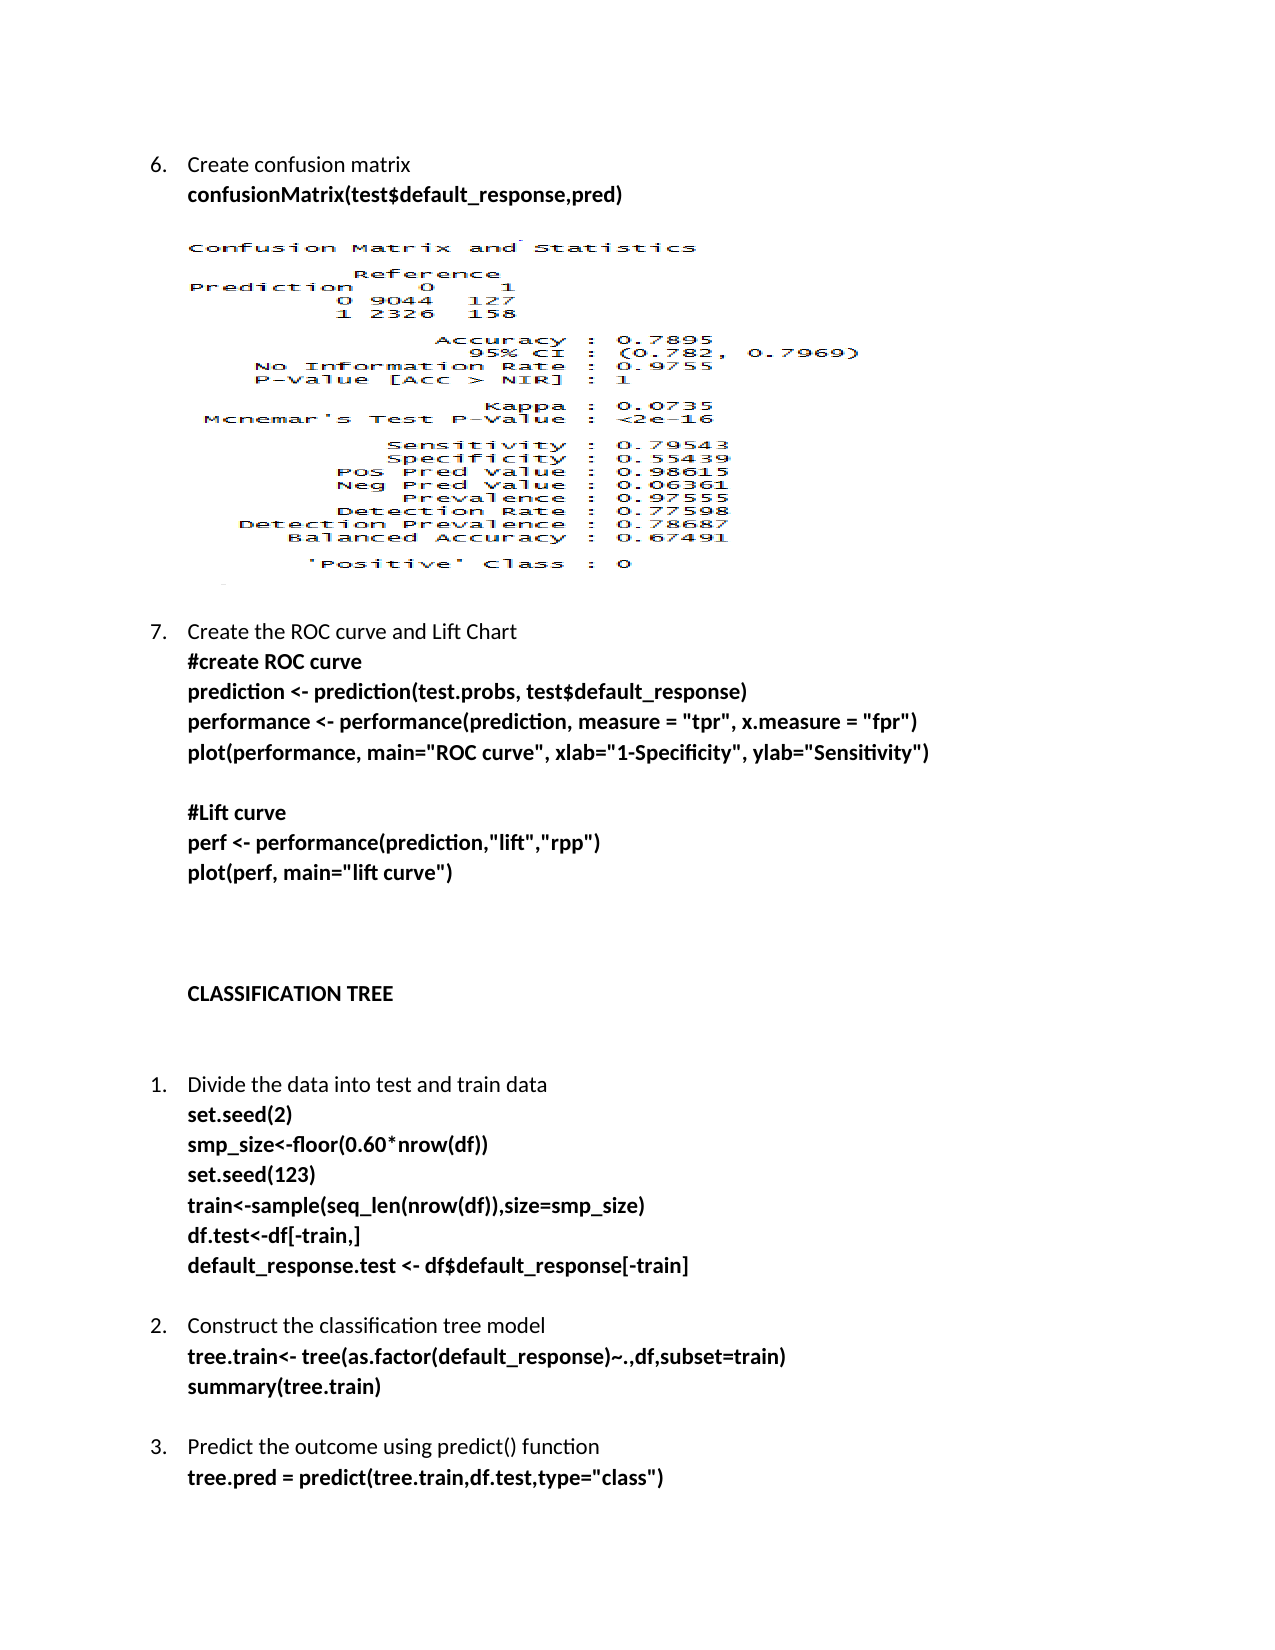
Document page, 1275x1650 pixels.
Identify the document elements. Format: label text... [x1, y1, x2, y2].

list CLASSIFICATION TREE [187, 979, 1125, 1007]
list set.seed(2) [187, 1100, 1125, 1128]
list plot(perf, main="lift curve") [187, 858, 1125, 886]
list tree.pred = predict(tree.train,df.test,type="class") [187, 1463, 1125, 1491]
text tree.train<- tree(as.factor(default_response)~.,df,subset=train) [150, 1342, 1125, 1370]
list performance <- performance(prediction, measure = "tpr", x.measure = "fpr") [187, 707, 1125, 735]
list set.seed(123) [187, 1161, 1125, 1188]
picture [187, 240, 924, 585]
list df.test<-df[-train,] [187, 1221, 1125, 1249]
list prediction <- prediction(test.probs, test$default_response) [187, 677, 1125, 705]
list Construct the classification tree model [150, 1312, 1125, 1339]
list Divide the data into test and train data [150, 1070, 1125, 1098]
text summary(tree.train) [150, 1372, 1125, 1400]
list train<-sample(seq_len(nrow(df)),size=smp_size) [187, 1191, 1125, 1219]
list #create ROC curve [187, 647, 1125, 675]
list Create confusion matrix [150, 150, 1125, 178]
list Create the ROC curve and Lift Chart [150, 617, 1125, 645]
list plot(performance, main="ROC curve", xlab="1-Specificity", ylab="Sensitivity") [187, 738, 1125, 766]
list smp_size<-floor(0.60*nrow(df)) [187, 1130, 1125, 1158]
list #Lift curve [187, 798, 1125, 826]
list default_response.test <- df$default_response[-train] [187, 1251, 1125, 1279]
list Predict the outcome using predict() function [150, 1432, 1125, 1460]
list perf <- performance(prediction,"lift","rpp") [187, 828, 1125, 856]
list confusionMatrix(test$default_response,pred) [187, 180, 1125, 208]
